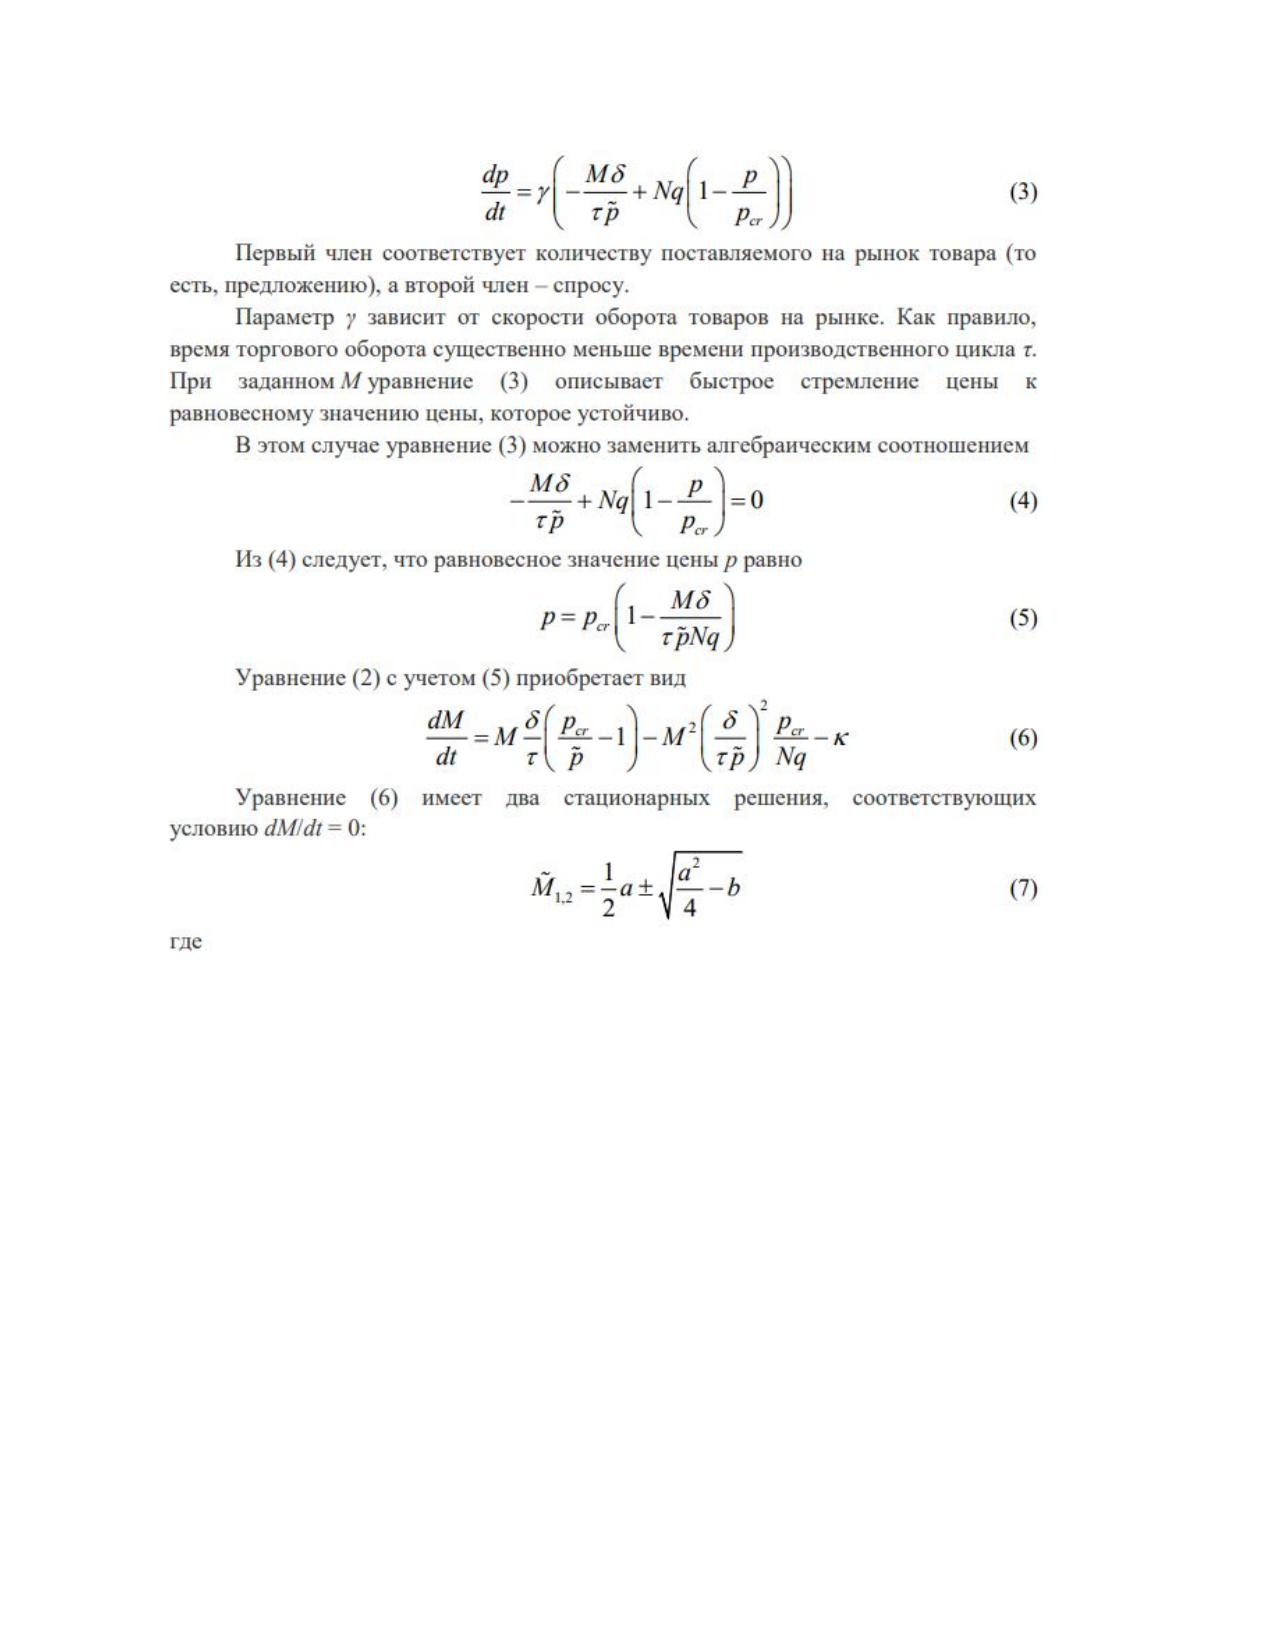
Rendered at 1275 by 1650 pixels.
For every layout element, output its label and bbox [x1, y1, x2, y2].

picture [168, 150, 1044, 964]
